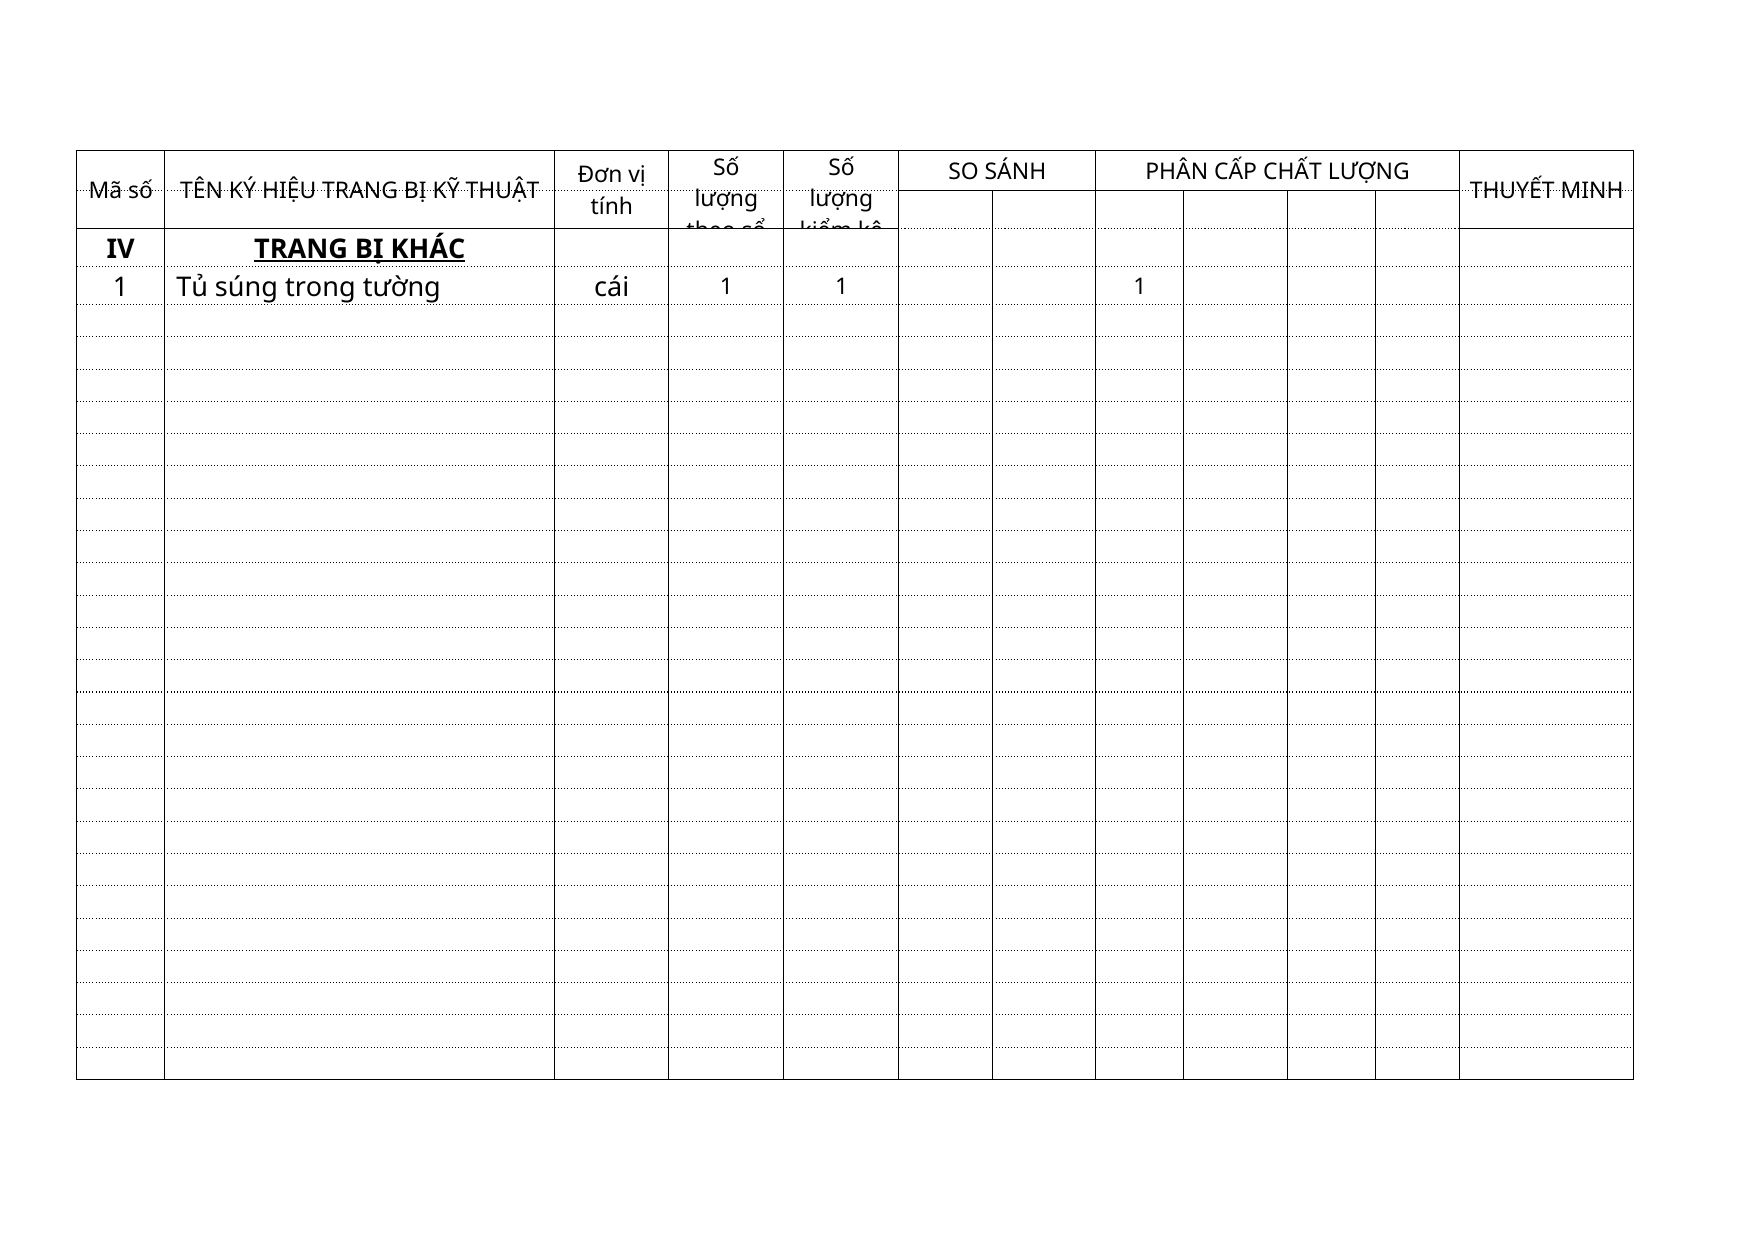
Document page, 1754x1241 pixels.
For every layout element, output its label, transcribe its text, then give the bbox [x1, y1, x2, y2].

table_cell [1184, 595, 1287, 627]
table_cell [1288, 756, 1375, 788]
table_cell [1096, 530, 1183, 562]
table_cell [669, 336, 783, 368]
table_cell [555, 595, 668, 627]
table_cell [77, 595, 164, 627]
table_cell [784, 465, 898, 498]
table_cell [165, 1047, 554, 1079]
table_cell [1184, 1014, 1287, 1047]
table_cell [1184, 885, 1287, 917]
table_cell [993, 885, 1095, 917]
table_cell [1460, 336, 1633, 368]
table_cell [1096, 1047, 1183, 1079]
table_cell [899, 465, 992, 498]
table_cell [77, 433, 164, 465]
table_cell [899, 530, 992, 562]
table_cell [555, 788, 668, 821]
table_cell [1288, 465, 1375, 498]
table_cell [993, 562, 1095, 594]
table_cell [993, 401, 1095, 433]
table_cell [1288, 627, 1375, 659]
table_cell [1096, 336, 1183, 368]
table_cell [669, 756, 783, 788]
table_cell [993, 950, 1095, 982]
table_cell [1460, 562, 1633, 594]
table_cell [669, 821, 783, 853]
table_cell [899, 1014, 992, 1047]
table_cell [77, 821, 164, 853]
table_cell [1376, 691, 1459, 724]
table_cell [993, 918, 1095, 950]
table_cell [1376, 191, 1459, 228]
table_cell [899, 266, 992, 304]
table_cell [1184, 401, 1287, 433]
table_cell [1460, 885, 1633, 917]
table_cell [77, 336, 164, 368]
table_cell [1460, 369, 1633, 401]
table_cell TRANG BỊ KHÁC [165, 229, 554, 266]
table_cell [1288, 304, 1375, 336]
table_header Số lượng theo sổ sách [669, 151, 783, 190]
table_cell [993, 821, 1095, 853]
table_cell [77, 950, 164, 982]
table_cell [669, 1014, 783, 1047]
table_cell [669, 659, 783, 691]
table_cell [784, 433, 898, 465]
table_cell cái [555, 266, 668, 304]
table_cell [669, 304, 783, 336]
table_cell [1376, 950, 1459, 982]
table_cell [1376, 304, 1459, 336]
table_cell [784, 498, 898, 530]
table_cell [555, 853, 668, 885]
table_cell [77, 627, 164, 659]
table_cell [669, 724, 783, 756]
table_cell [165, 724, 554, 756]
table_cell [77, 724, 164, 756]
table_cell [899, 433, 992, 465]
table_cell [669, 982, 783, 1014]
table_cell [555, 627, 668, 659]
table_cell [1184, 724, 1287, 756]
table_cell [165, 659, 554, 691]
table_cell [1288, 885, 1375, 917]
table_cell [993, 530, 1095, 562]
table_cell 1 [669, 266, 783, 304]
table_cell [784, 1047, 898, 1079]
table_cell [1096, 595, 1183, 627]
table_cell [77, 788, 164, 821]
table_cell [1376, 433, 1459, 465]
table_cell [1460, 918, 1633, 950]
table_cell [1096, 982, 1183, 1014]
table_cell [1184, 465, 1287, 498]
table_cell [899, 724, 992, 756]
table_cell [669, 369, 783, 401]
table_cell [1096, 465, 1183, 498]
table_cell [784, 369, 898, 401]
table_cell [1376, 982, 1459, 1014]
table_cell [1184, 433, 1287, 465]
table_cell [555, 1014, 668, 1047]
table_cell [77, 1047, 164, 1079]
table_cell [1460, 465, 1633, 498]
table_cell [1096, 821, 1183, 853]
table_cell [669, 465, 783, 498]
table_cell [784, 885, 898, 917]
table_cell [1184, 530, 1287, 562]
table_cell [1288, 498, 1375, 530]
table_cell [1376, 1014, 1459, 1047]
table_cell [1184, 756, 1287, 788]
table_cell [669, 530, 783, 562]
table_cell [1460, 627, 1633, 659]
table_cell [1096, 885, 1183, 917]
table_cell [784, 821, 898, 853]
table_cell [1376, 595, 1459, 627]
table_cell [165, 788, 554, 821]
table_cell [555, 433, 668, 465]
table_cell [1184, 304, 1287, 336]
table_cell [784, 950, 898, 982]
table_cell [669, 562, 783, 594]
table_cell [899, 627, 992, 659]
table_header TÊN KÝ HIỆU TRANG BỊ KỸ THUẬT [165, 151, 554, 190]
table_cell [555, 659, 668, 691]
table_cell [1460, 530, 1633, 562]
table_cell [555, 724, 668, 756]
table_cell [669, 498, 783, 530]
table_cell [899, 788, 992, 821]
table_cell [555, 369, 668, 401]
table_cell [1096, 401, 1183, 433]
table_cell [555, 562, 668, 594]
table_cell [784, 918, 898, 950]
table_cell [899, 595, 992, 627]
table_cell [784, 401, 898, 433]
table_cell [1096, 627, 1183, 659]
table_cell [1288, 821, 1375, 853]
table_cell [993, 304, 1095, 336]
table_cell [1376, 724, 1459, 756]
table_cell [1376, 627, 1459, 659]
table_cell [784, 595, 898, 627]
table_cell [77, 530, 164, 562]
table_cell [993, 627, 1095, 659]
table_cell [1184, 853, 1287, 885]
table_cell [1096, 853, 1183, 885]
table_cell [784, 659, 898, 691]
table_cell [77, 190, 164, 228]
table_cell [1096, 788, 1183, 821]
table_cell [77, 853, 164, 885]
table_cell [77, 304, 164, 336]
table_cell [993, 191, 1095, 228]
table_cell [1096, 304, 1183, 336]
table_cell [1460, 401, 1633, 433]
table_cell [555, 530, 668, 562]
table_cell [899, 336, 992, 368]
table_header SO SÁNH [899, 151, 1095, 190]
table_cell [1288, 191, 1375, 228]
table_cell [1096, 498, 1183, 530]
table_cell [77, 369, 164, 401]
table_cell [1288, 595, 1375, 627]
table_cell [784, 627, 898, 659]
table_cell [1096, 228, 1183, 266]
table_cell [1460, 595, 1633, 627]
table_cell [1288, 853, 1375, 885]
table_cell [1288, 266, 1375, 304]
table_cell [1460, 266, 1633, 304]
table_cell [1376, 336, 1459, 368]
table_cell [1460, 691, 1633, 724]
table_cell [1376, 885, 1459, 917]
table_cell [1460, 190, 1633, 228]
table_cell [899, 918, 992, 950]
table_cell [669, 853, 783, 885]
table_cell [993, 691, 1095, 724]
table_cell [1288, 401, 1375, 433]
table_header PHÂN CẤP CHẤT LƯỢNG [1096, 151, 1459, 190]
table_cell [165, 982, 554, 1014]
table_cell [993, 724, 1095, 756]
table_cell [165, 950, 554, 982]
table_cell [165, 756, 554, 788]
table_cell [1460, 821, 1633, 853]
table_cell [555, 190, 668, 228]
table_cell [1184, 659, 1287, 691]
table_cell [784, 190, 898, 228]
table_cell [1184, 821, 1287, 853]
table_cell [77, 918, 164, 950]
table_cell [1184, 950, 1287, 982]
table_cell [784, 853, 898, 885]
table_cell [1096, 433, 1183, 465]
table_cell [784, 756, 898, 788]
table_cell [555, 401, 668, 433]
table_cell [555, 498, 668, 530]
table_cell [899, 950, 992, 982]
table_cell [1376, 788, 1459, 821]
table_cell [165, 1014, 554, 1047]
table_cell [1460, 788, 1633, 821]
table_cell [1376, 853, 1459, 885]
table_cell [165, 530, 554, 562]
table_cell [1460, 950, 1633, 982]
table_cell [1288, 788, 1375, 821]
table_cell [899, 401, 992, 433]
table_cell [899, 853, 992, 885]
table_cell [784, 229, 898, 266]
table_cell [669, 918, 783, 950]
table_cell [993, 433, 1095, 465]
table_cell [784, 562, 898, 594]
table_cell [165, 562, 554, 594]
table_cell [899, 369, 992, 401]
table_cell [77, 465, 164, 498]
table_cell [1376, 401, 1459, 433]
table_cell [1460, 982, 1633, 1014]
table_cell [1376, 562, 1459, 594]
table_cell [669, 627, 783, 659]
table_cell [165, 627, 554, 659]
table_cell [1096, 191, 1183, 228]
table_cell [669, 788, 783, 821]
table_cell [1288, 433, 1375, 465]
table_cell [1184, 498, 1287, 530]
table_cell [1288, 724, 1375, 756]
table_cell [669, 229, 783, 266]
table_cell [555, 1047, 668, 1079]
table_cell [993, 465, 1095, 498]
table_cell [784, 724, 898, 756]
table_cell [165, 401, 554, 433]
table_cell [1288, 369, 1375, 401]
table_cell [993, 1014, 1095, 1047]
table_cell [1460, 498, 1633, 530]
table_cell [899, 228, 992, 266]
table_cell [1460, 229, 1633, 266]
table_cell [1376, 369, 1459, 401]
table_cell [1184, 191, 1287, 228]
table_cell [669, 691, 783, 724]
table_header THUYẾT MINH [1460, 151, 1633, 190]
table_cell [1288, 918, 1375, 950]
table_cell [1184, 918, 1287, 950]
table_cell [555, 465, 668, 498]
table_cell [555, 336, 668, 368]
table_cell [77, 659, 164, 691]
table_cell [77, 982, 164, 1014]
table_cell [77, 756, 164, 788]
table_cell [899, 1047, 992, 1079]
table_cell [77, 885, 164, 917]
table_cell [77, 1014, 164, 1047]
table_cell [993, 595, 1095, 627]
table_cell [555, 229, 668, 266]
table_cell [1460, 853, 1633, 885]
table_cell [1376, 659, 1459, 691]
table_cell [1184, 336, 1287, 368]
table_cell [1184, 788, 1287, 821]
table_cell [165, 918, 554, 950]
table_cell [1460, 756, 1633, 788]
table_cell [993, 788, 1095, 821]
table_cell [669, 950, 783, 982]
table_cell [1460, 1047, 1633, 1079]
table_cell [993, 982, 1095, 1014]
table_cell [77, 401, 164, 433]
table_cell [993, 228, 1095, 266]
table_cell [555, 950, 668, 982]
table_cell 1 [1096, 266, 1183, 304]
table_cell [784, 530, 898, 562]
table_cell [993, 853, 1095, 885]
table_cell [165, 304, 554, 336]
table_cell [77, 498, 164, 530]
table_cell [669, 190, 783, 228]
table_cell [784, 336, 898, 368]
table_cell [165, 595, 554, 627]
table_cell [669, 401, 783, 433]
table_cell [1376, 1047, 1459, 1079]
table_cell [165, 433, 554, 465]
table_cell [1288, 228, 1375, 266]
table_cell [1096, 1014, 1183, 1047]
table_cell [1096, 950, 1183, 982]
table_cell 1 [784, 266, 898, 304]
table_cell [165, 821, 554, 853]
table_cell [899, 691, 992, 724]
table_cell [77, 562, 164, 594]
table_header Số lượng kiểm kê thực tế [784, 151, 898, 190]
table_cell [165, 498, 554, 530]
table_cell [993, 1047, 1095, 1079]
table_cell [1460, 659, 1633, 691]
table_cell [555, 304, 668, 336]
table_cell [555, 756, 668, 788]
table_cell [993, 756, 1095, 788]
table_cell [1376, 228, 1459, 266]
table_cell [165, 190, 554, 228]
table_cell [669, 1047, 783, 1079]
table_cell [165, 465, 554, 498]
table_cell [899, 885, 992, 917]
table_cell [77, 691, 164, 724]
table_cell [1288, 659, 1375, 691]
table_cell [1096, 562, 1183, 594]
table_cell Tủ súng trong tường [165, 266, 554, 304]
table_cell [165, 369, 554, 401]
table_cell [1460, 433, 1633, 465]
table_cell [669, 885, 783, 917]
table_cell [1376, 530, 1459, 562]
table_cell [784, 788, 898, 821]
table_cell [1096, 369, 1183, 401]
table_cell [1096, 691, 1183, 724]
table_cell [1376, 498, 1459, 530]
table_cell [899, 821, 992, 853]
table_cell [1376, 821, 1459, 853]
table_cell [1096, 756, 1183, 788]
table_cell IV [77, 229, 164, 266]
table_cell [1376, 918, 1459, 950]
table_cell [899, 659, 992, 691]
table_cell [993, 336, 1095, 368]
table_cell [899, 498, 992, 530]
table_cell [555, 982, 668, 1014]
table_cell [1288, 982, 1375, 1014]
table_cell [1288, 691, 1375, 724]
table_cell [165, 885, 554, 917]
table_cell [1096, 724, 1183, 756]
table_cell 1 [77, 266, 164, 304]
table_cell [1184, 1047, 1287, 1079]
table_cell [993, 369, 1095, 401]
table_cell [1376, 266, 1459, 304]
table_cell [1288, 1014, 1375, 1047]
table_cell [1288, 950, 1375, 982]
table_cell [555, 885, 668, 917]
table_cell [1184, 982, 1287, 1014]
table_cell [1096, 659, 1183, 691]
table_cell [993, 498, 1095, 530]
table_cell [1288, 336, 1375, 368]
table_cell [1184, 627, 1287, 659]
table_cell [555, 918, 668, 950]
table_cell [165, 336, 554, 368]
table_cell [1288, 530, 1375, 562]
table_cell [784, 304, 898, 336]
table_cell [993, 659, 1095, 691]
table_cell [899, 304, 992, 336]
table_cell [669, 433, 783, 465]
table_cell [1184, 691, 1287, 724]
table_cell [993, 266, 1095, 304]
table_cell [1376, 465, 1459, 498]
table_cell [1376, 756, 1459, 788]
table_cell [1184, 369, 1287, 401]
table_cell [1096, 918, 1183, 950]
table_cell [1184, 266, 1287, 304]
table_cell [669, 595, 783, 627]
table_cell [165, 691, 554, 724]
table_cell [899, 562, 992, 594]
table_cell [1184, 228, 1287, 266]
table_cell [555, 691, 668, 724]
table_cell [784, 982, 898, 1014]
table_cell [165, 853, 554, 885]
table_cell [1288, 562, 1375, 594]
table_cell [899, 982, 992, 1014]
table_cell [1460, 304, 1633, 336]
table_cell [1460, 1014, 1633, 1047]
table_cell [899, 756, 992, 788]
table_cell [784, 1014, 898, 1047]
table_cell [1460, 724, 1633, 756]
table_cell [899, 191, 992, 228]
table_header Đơn vị tính [555, 151, 668, 190]
table_cell [1184, 562, 1287, 594]
table_cell [1288, 1047, 1375, 1079]
table_cell [784, 691, 898, 724]
table_cell [555, 821, 668, 853]
table_header Mã số [77, 151, 164, 190]
